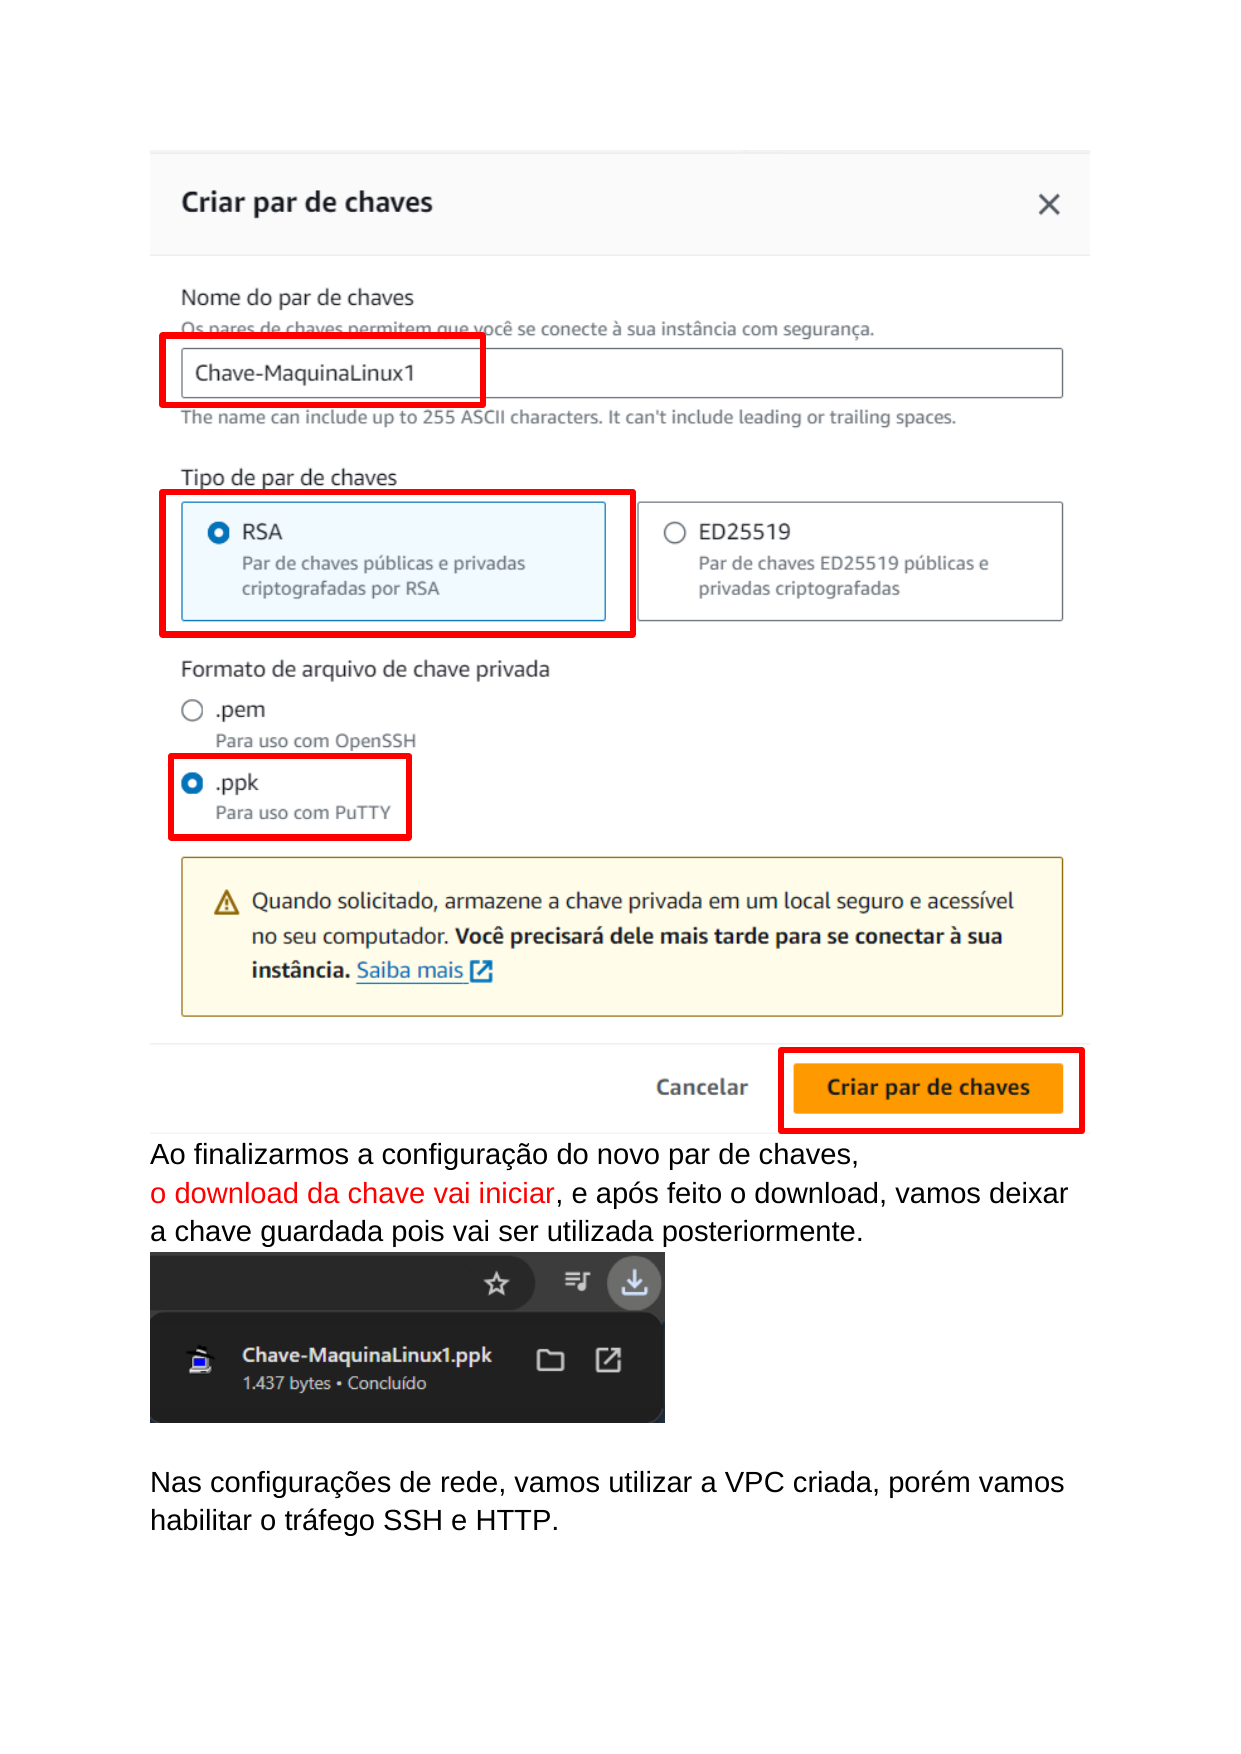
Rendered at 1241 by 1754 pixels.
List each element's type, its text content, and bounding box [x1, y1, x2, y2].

text Ao finalizarmos a configuração do novo par de chaves, [150, 1137, 1090, 1171]
picture [150, 1252, 665, 1423]
picture [150, 150, 1091, 1134]
text o download da chave vai iniciar, e após feito o download, vamos deixar a chave guardada pois vai ser utilizada posteriormente. [150, 1176, 1090, 1248]
text Nas configurações de rede, vamos utilizar a VPC criada, porém vamos habilitar o tráfego SSH e HTTP. [150, 1465, 1090, 1537]
picture [784, 1053, 1079, 1128]
